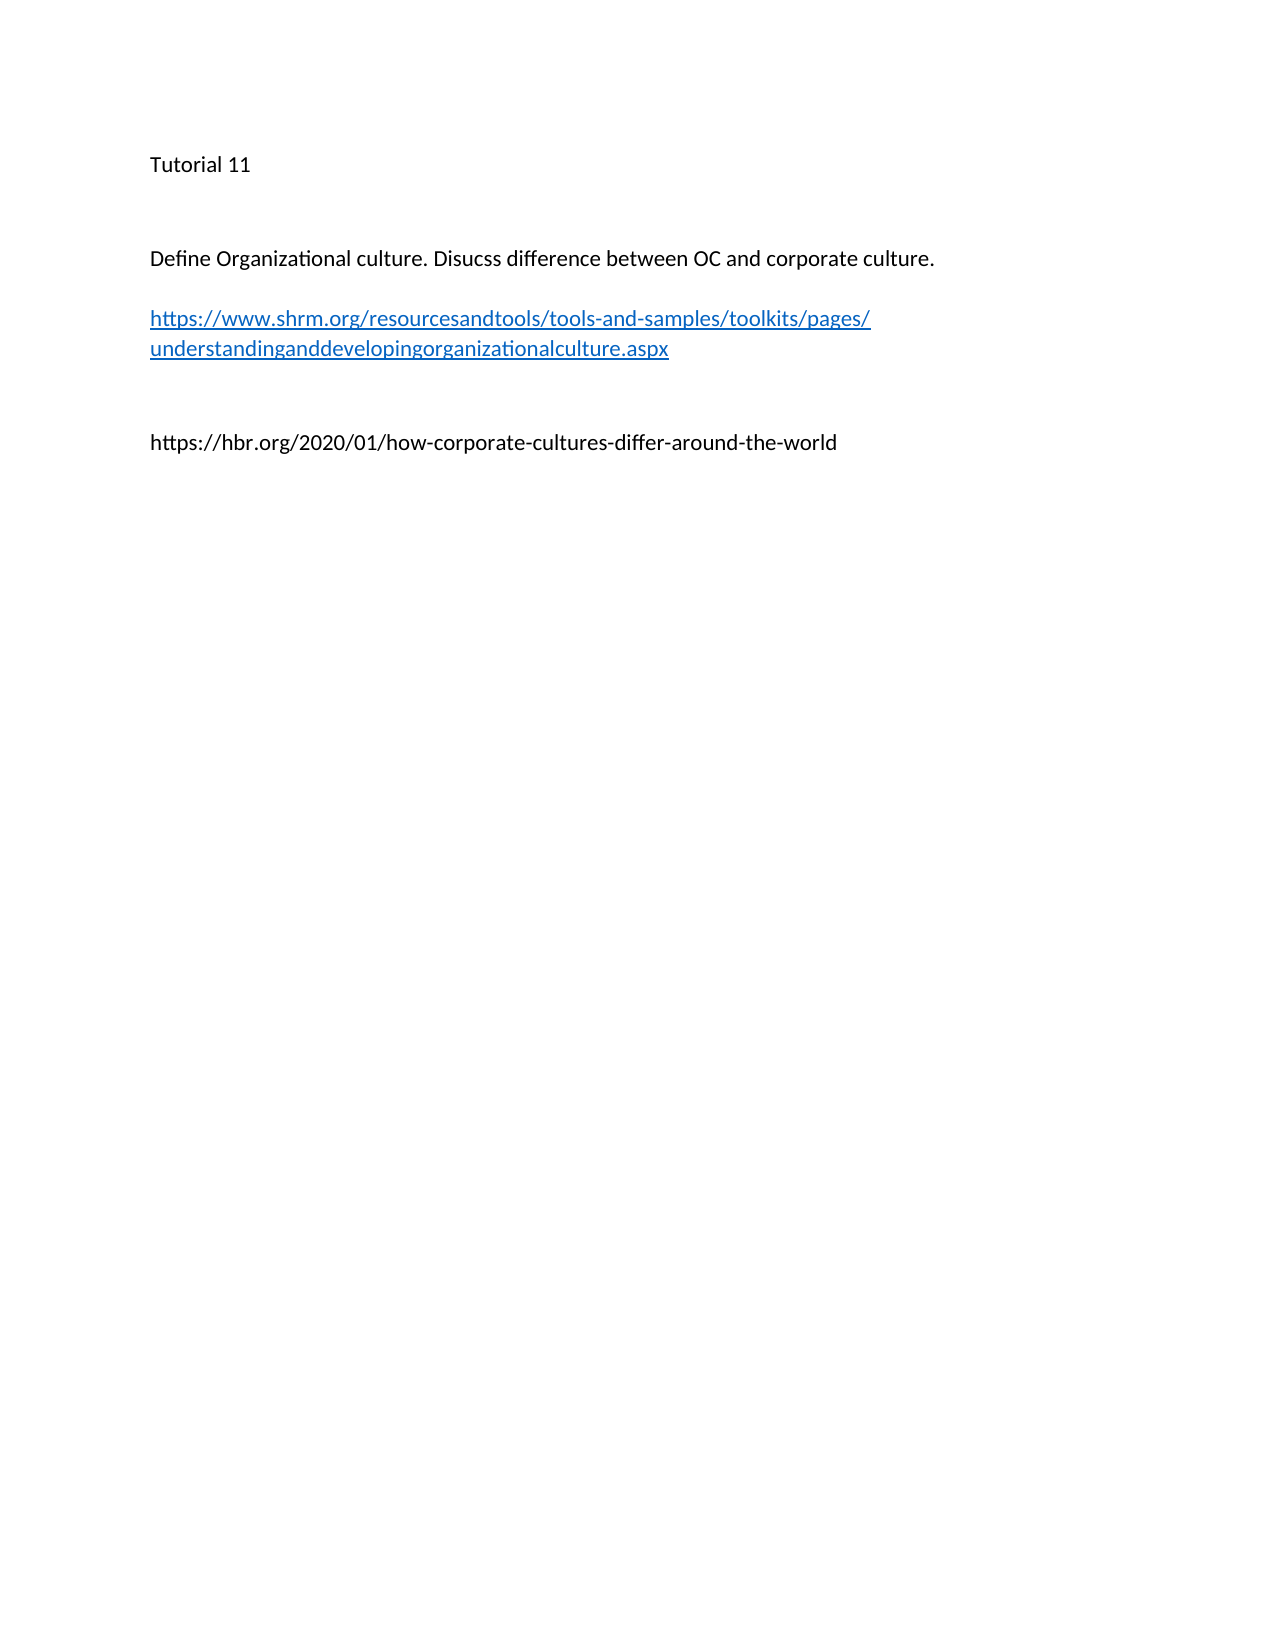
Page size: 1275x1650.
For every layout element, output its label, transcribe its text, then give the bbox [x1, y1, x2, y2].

text https://hbr.org/2020/01/how-corporate-cultures-differ-around-the-world [150, 428, 1125, 456]
text Define Organizational culture. Disucss difference between OC and corporate culture. https://www.shrm.org/resourcesandtools/tools-and-samples/toolkits/pages/understandinganddevelopingorganizationalculture.aspx [150, 244, 1125, 362]
text Tutorial 11 [150, 150, 1125, 178]
